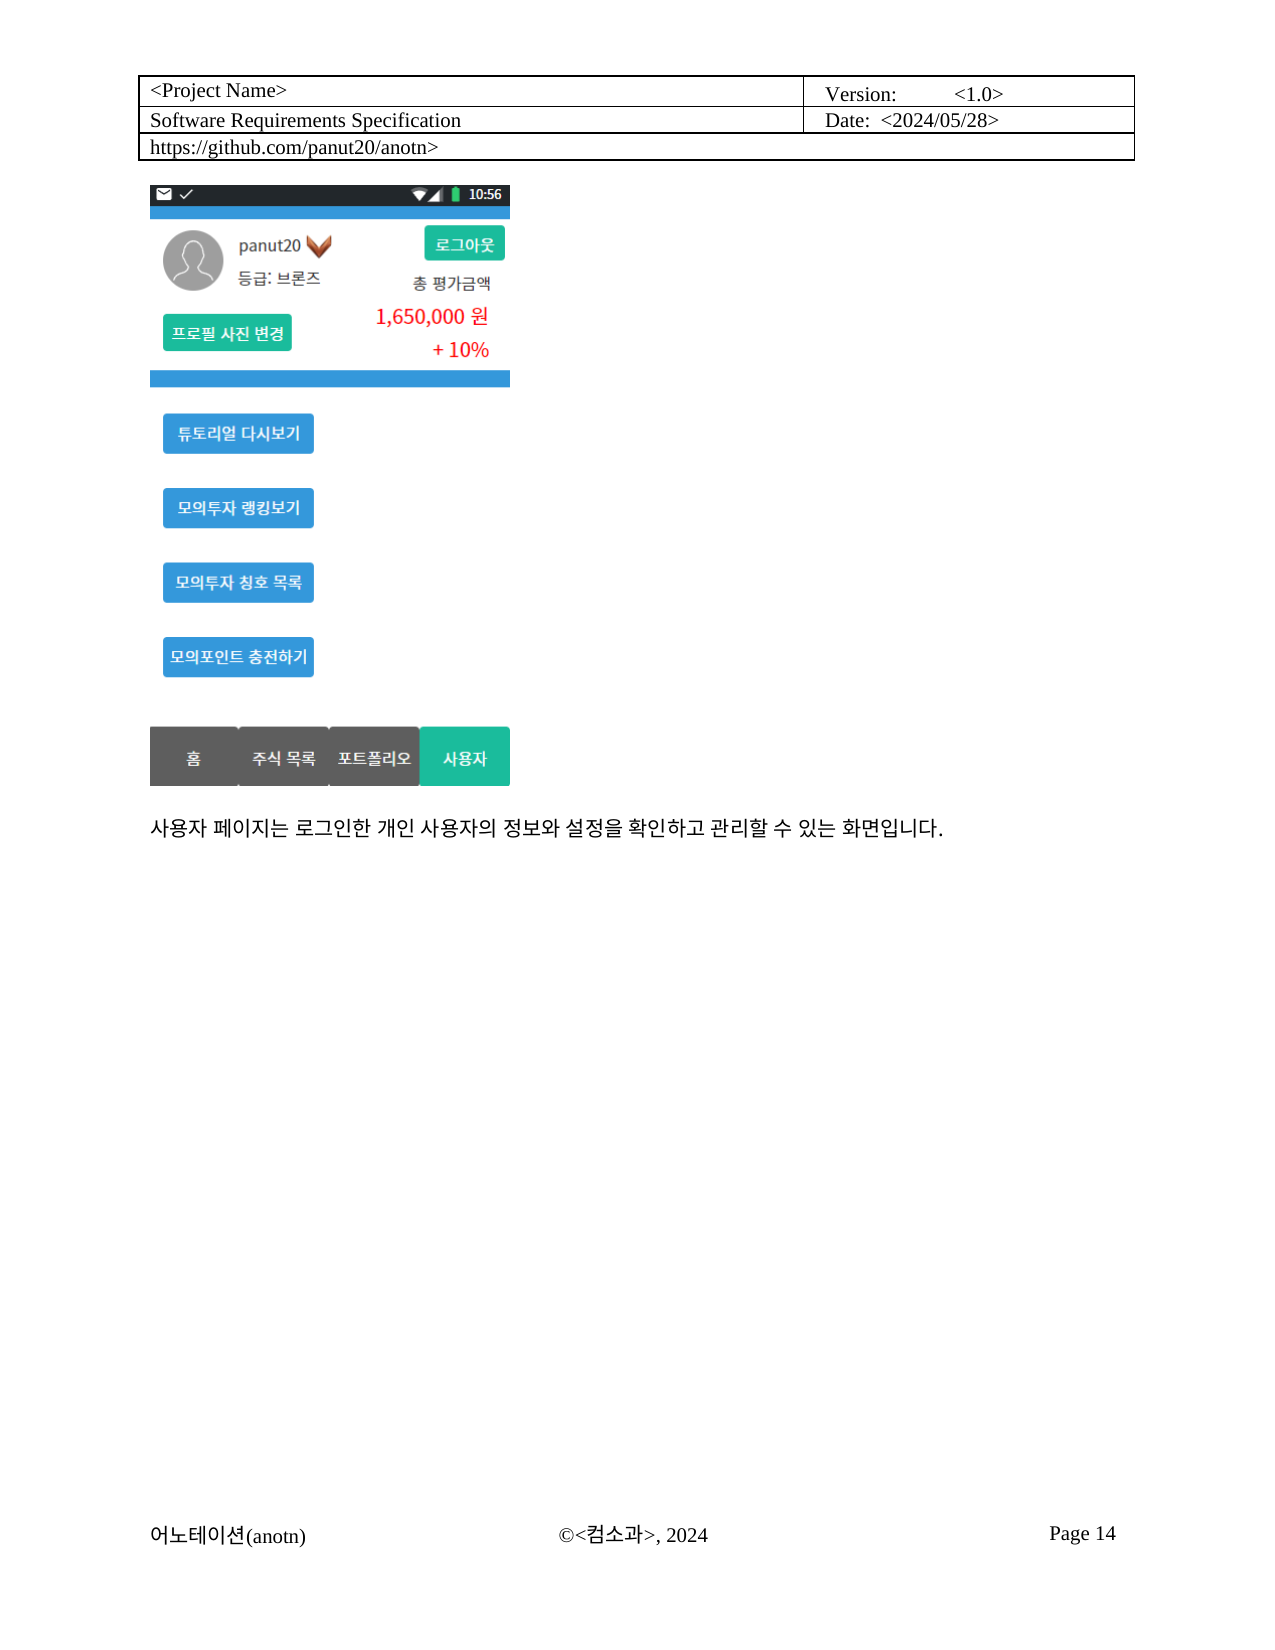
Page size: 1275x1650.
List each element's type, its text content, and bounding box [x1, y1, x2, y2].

picture [150, 185, 510, 786]
text 사용자 페이지는 로그인한 개인 사용자의 정보와 설정을 확인하고 관리할 수 있는 화면입니다. [150, 814, 1125, 842]
